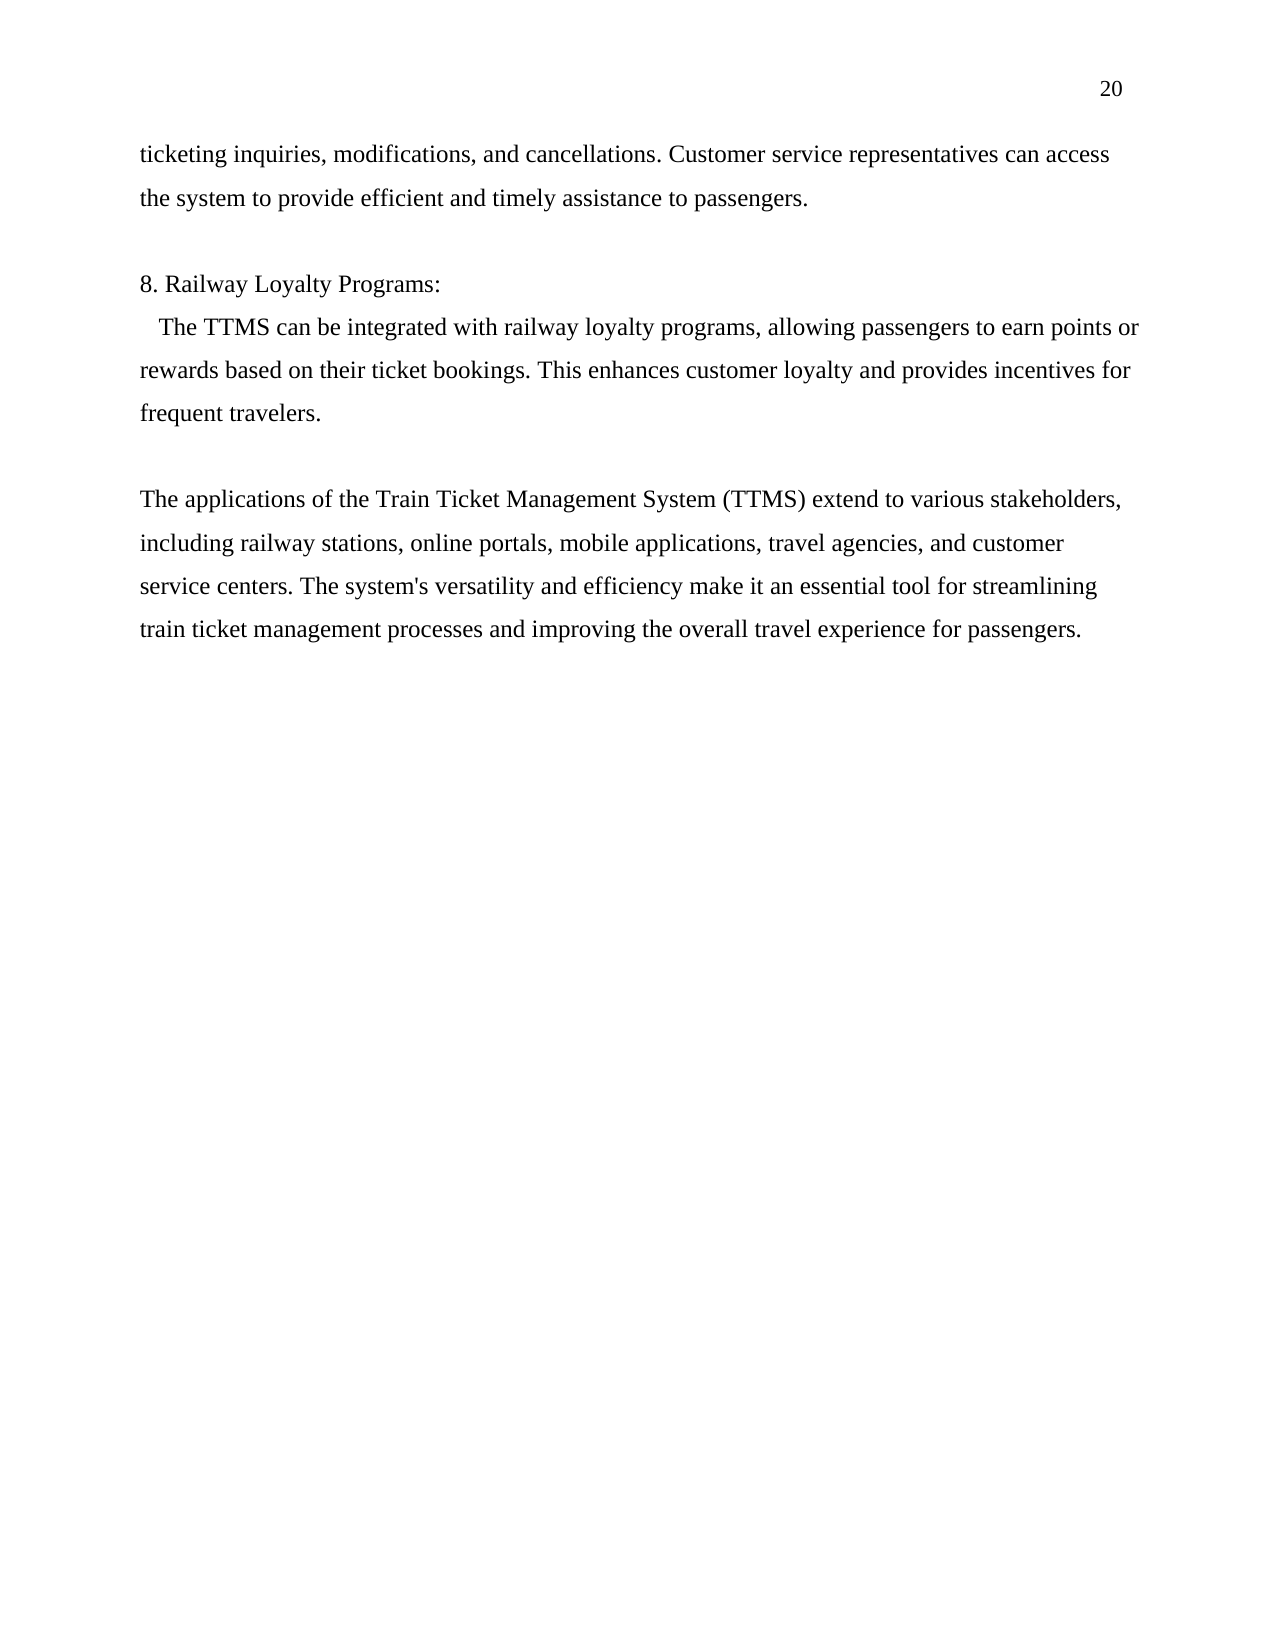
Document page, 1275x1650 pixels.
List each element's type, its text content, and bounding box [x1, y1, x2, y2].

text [139, 139, 1139, 211]
text The TTMS can be integrated with railway loyalty programs, allowing passengers to earn points or rewards based on their ticket bookings. This enhances customer loyalty and provides incentives for frequent travelers. [139, 312, 1139, 427]
text The applications of the Train Ticket Management System (TTMS) extend to various stakeholders, including railway stations, online portals, mobile applications, travel agencies, and customer service centers. The system's versatility and efficiency make it an essential tool for streamlining train ticket management processes and improving the overall travel experience for passengers. [139, 484, 1139, 643]
text 8. Railway Loyalty Programs: [139, 269, 1139, 298]
